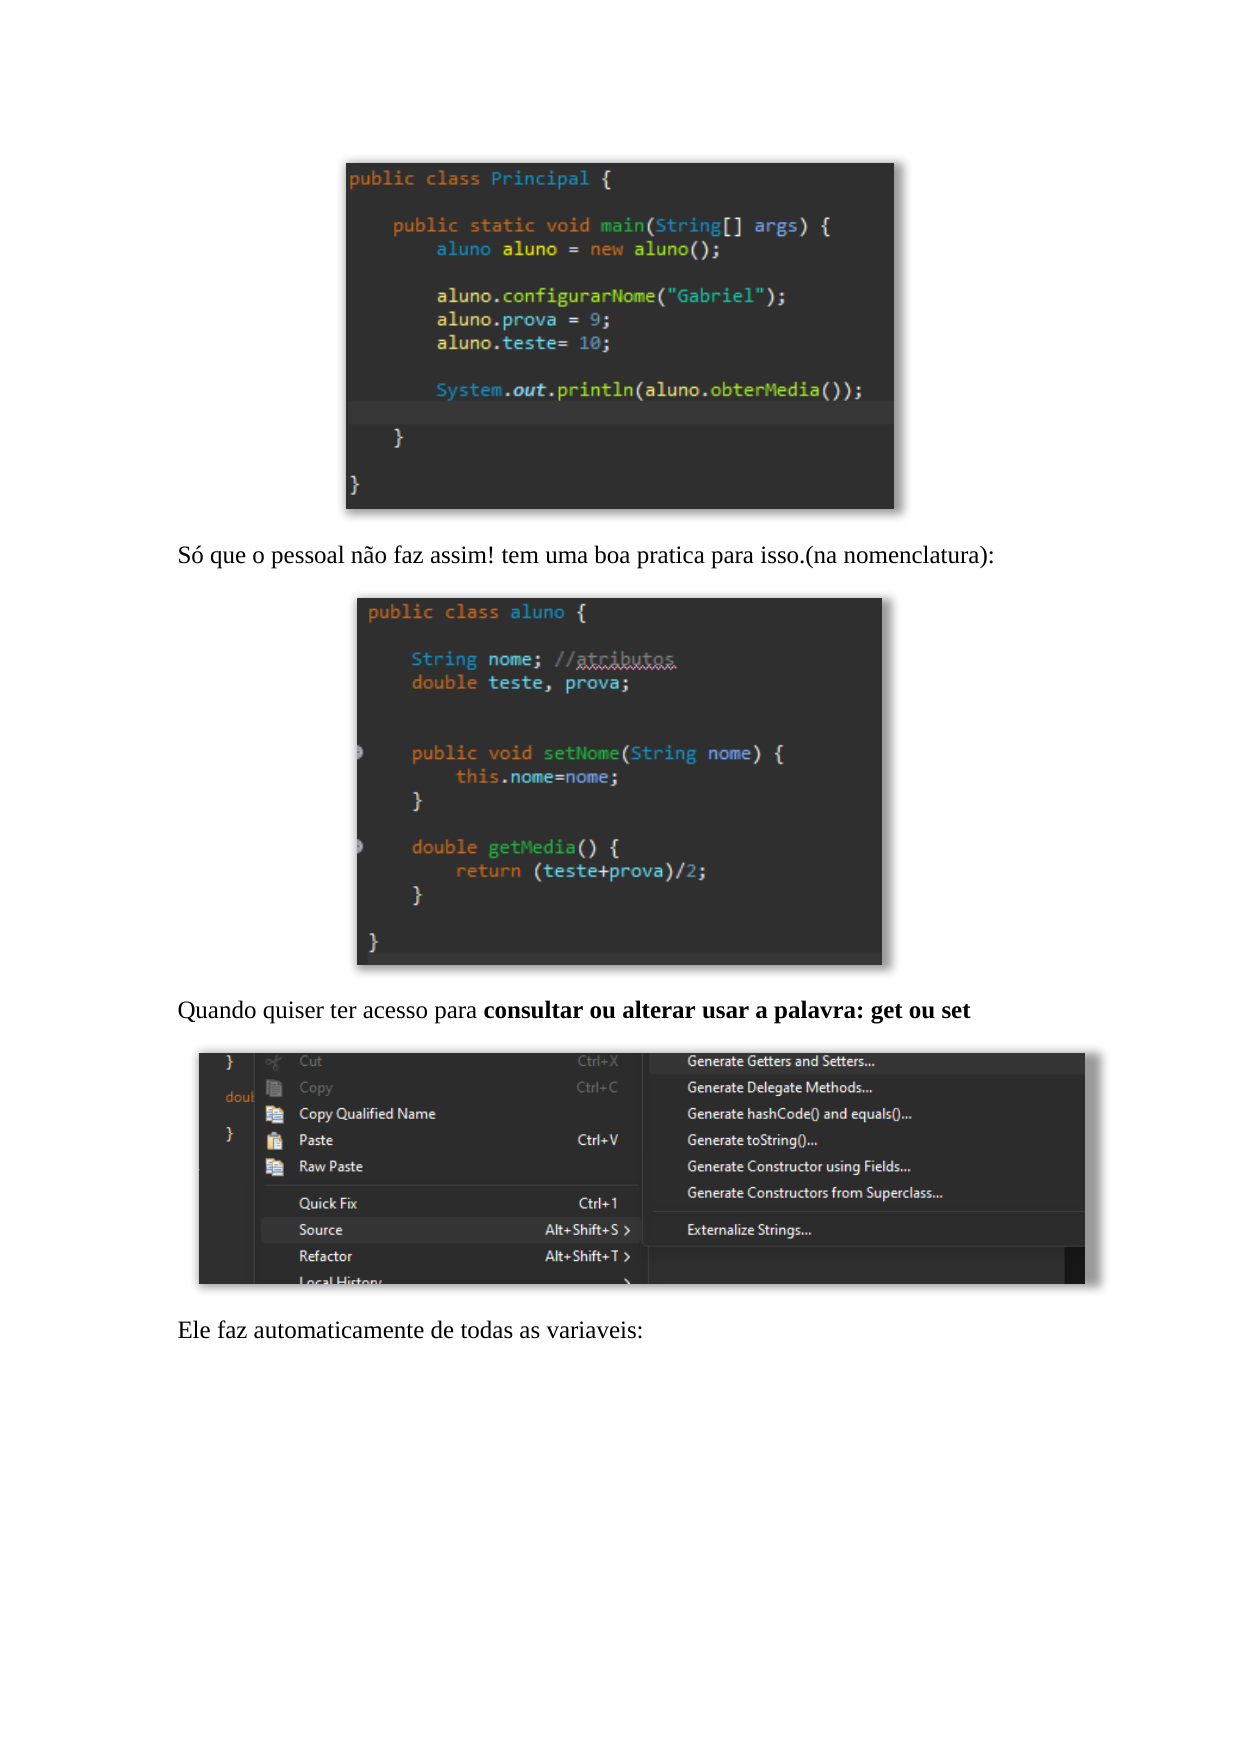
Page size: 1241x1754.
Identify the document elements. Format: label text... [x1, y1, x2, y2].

picture [199, 1053, 1085, 1284]
text Quando quiser ter acesso para consultar ou alterar usar a palavra: get ou set [177, 995, 1063, 1023]
text Ele faz automaticamente de todas as variaveis: [177, 1315, 1063, 1343]
picture [357, 598, 882, 965]
text Só que o pessoal não faz assim! tem uma boa pratica para isso.(na nomenclatura): [177, 540, 1063, 569]
picture [346, 163, 894, 509]
